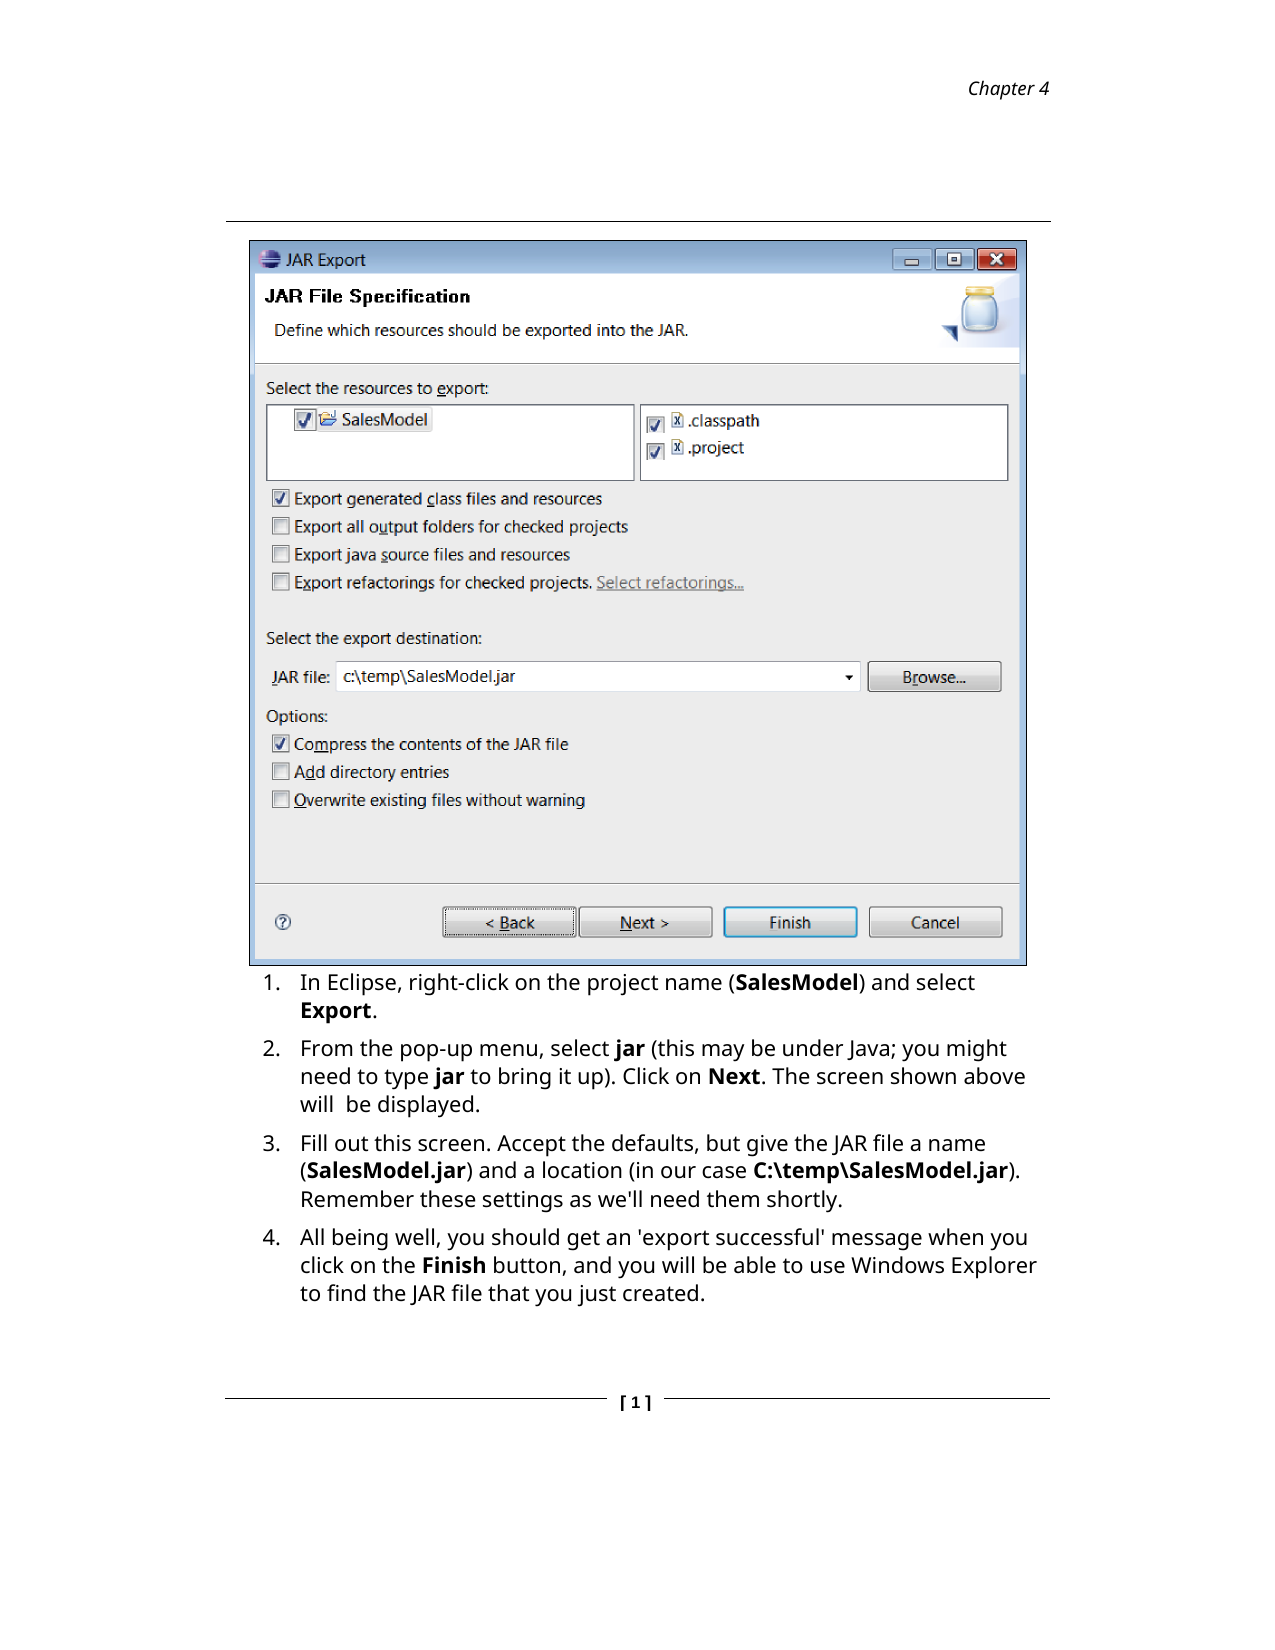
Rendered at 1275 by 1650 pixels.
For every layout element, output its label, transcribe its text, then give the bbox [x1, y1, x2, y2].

picture [250, 241, 1026, 965]
list Fill out this screen. Accept the defaults, but give the JAR file a name (SalesModel.jar) and a location (in our case C:\temp\SalesModel.jar). Remember these settings as we'll need them shortly. [262, 1128, 1048, 1214]
list All being well, you should get an 'export successful' message when you click on the Finish button, and you will be able to use Windows Explorer to find the JAR file that you just created. [262, 1223, 1048, 1308]
list From the pop-up menu, select jar (this may be under Java; you might need to type jar to bring it up). Click on Next. The screen shown above will be displayed. [262, 1033, 1048, 1119]
list In Eclipse, right-click on the project name (SalesModel) and select Export. [262, 968, 1048, 1025]
